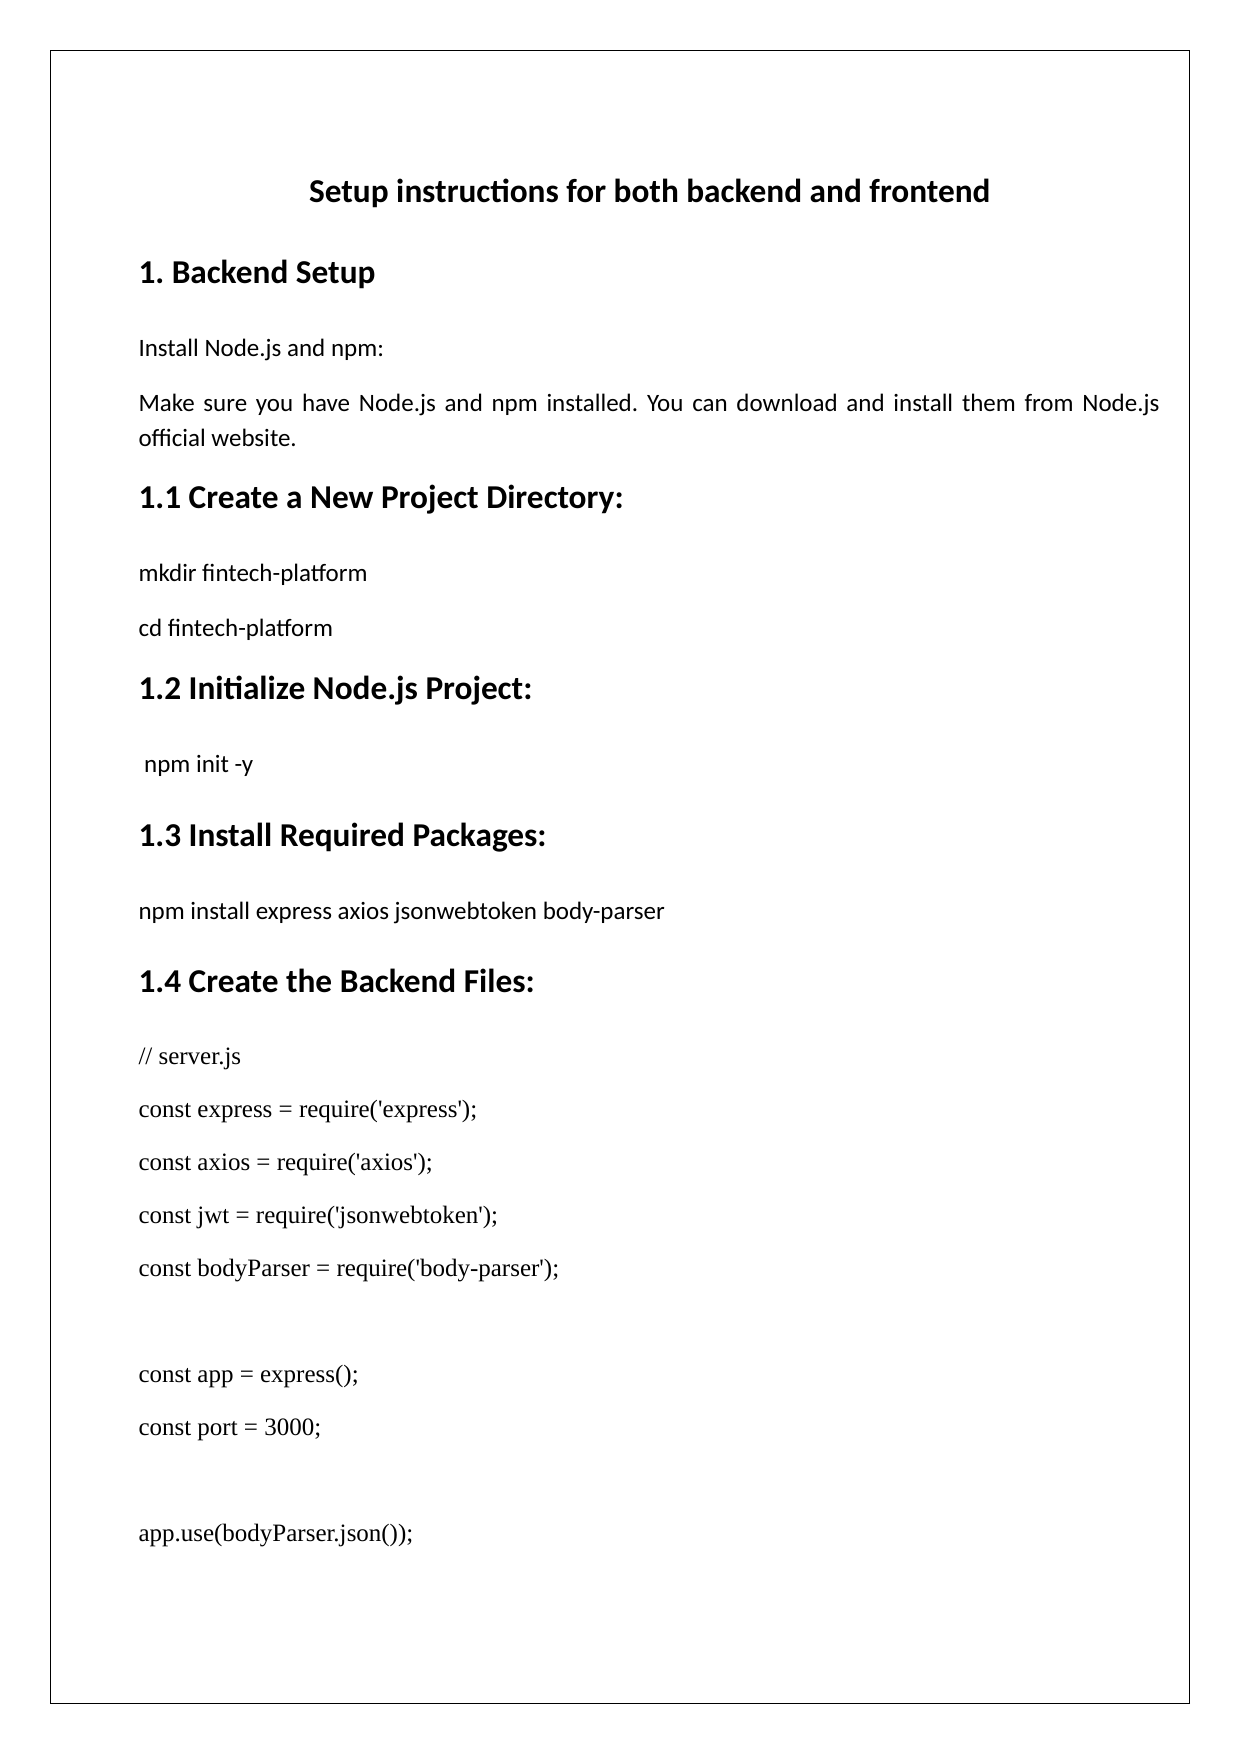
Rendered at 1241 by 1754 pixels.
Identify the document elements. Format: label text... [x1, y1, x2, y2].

text cd fintech-platform [138, 612, 1161, 643]
text // server.js [138, 1041, 1161, 1070]
text 1.2 Initialize Node.js Project: [138, 667, 1161, 708]
text app.use(bodyParser.json()); [138, 1518, 1161, 1546]
text 1.3 Install Required Packages: [138, 814, 1161, 854]
text 1.4 Create the Backend Files: [138, 960, 1161, 1001]
text Setup instructions for both backend and frontend [138, 170, 1161, 211]
text 1. Backend Setup [138, 251, 1161, 292]
text 1.1 Create a New Project Directory: [138, 477, 1161, 517]
text const port = 3000; [138, 1412, 1161, 1441]
text const express = require('express'); [138, 1094, 1161, 1123]
text Install Node.js and npm: [138, 332, 1161, 362]
text mkdir fintech-platform [138, 557, 1161, 588]
text Make sure you have Node.js and npm installed. You can download and install them from Node.js official website. [138, 387, 1161, 452]
text const axios = require('axios'); [138, 1147, 1161, 1176]
text npm init -y [138, 748, 1161, 779]
text const jwt = require('jsonwebtoken'); [138, 1200, 1161, 1229]
text const bodyParser = require('body-parser'); [138, 1253, 1161, 1282]
text npm install express axios jsonwebtoken body-parser [138, 895, 1161, 925]
text const app = express(); [138, 1359, 1161, 1388]
